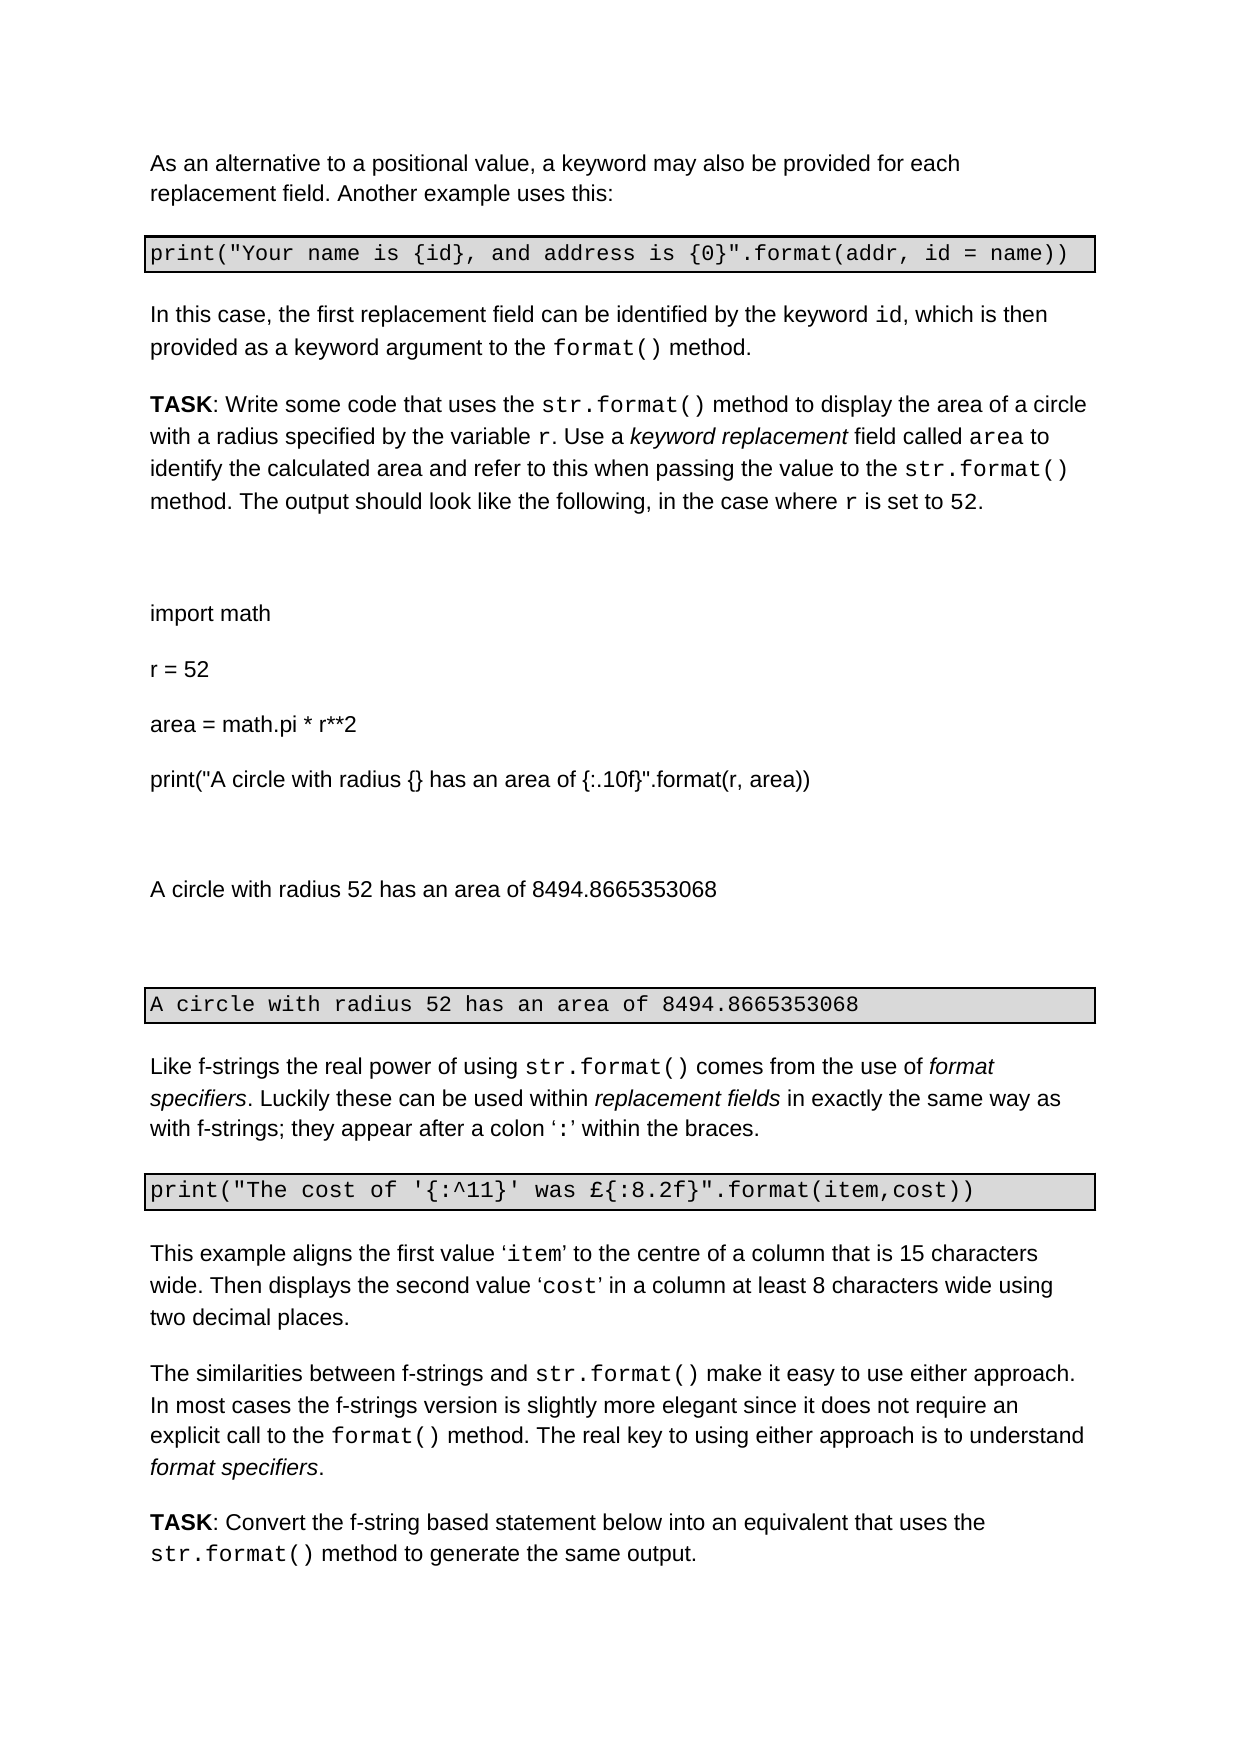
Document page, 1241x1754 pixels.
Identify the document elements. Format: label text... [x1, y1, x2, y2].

text Like f-strings the real power of using str.format() comes from the use of format specifiers. Luckily these can be used within replacement fields in exactly the same way as with f-strings; they appear after a colon ‘:’ within the braces. [150, 1053, 1090, 1143]
text print("Your name is {id}, and address is {0}".format(addr, id = name)) [146, 238, 1094, 271]
text import math [150, 600, 1090, 627]
text TASK: Convert the f-string based statement below into an equivalent that uses the str.format() method to generate the same output. [150, 1509, 1090, 1568]
text As an alternative to a positional value, a keyword may also be provided for each replacement field. Another example uses this: [150, 150, 1090, 207]
text The similarities between f-strings and str.format() make it easy to use either approach. In most cases the f-strings version is slightly more elegant since it does not require an explicit call to the format() method. The real key to using either approach is to understand format specifiers. [150, 1359, 1090, 1480]
text TASK: Write some code that uses the str.format() method to display the area of a circle with a radius specified by the variable r. Use a keyword replacement field called area to identify the calculated area and refer to this when passing the value to the str.format() method. The output should look like the following, in the case where r is set to 52. [150, 391, 1090, 516]
text A circle with radius 52 has an area of 8494.8665353068 [146, 989, 1094, 1022]
text r = 52 [150, 656, 1090, 682]
text This example aligns the first value ‘item’ to the centre of a column that is 15 characters wide. Then displays the second value ‘cost’ in a column at least 8 characters wide using two decimal places. [150, 1240, 1090, 1331]
text area = math.pi * r**2 [150, 711, 1090, 737]
text A circle with radius 52 has an area of 8494.8665353068 [150, 876, 1090, 903]
text In this case, the first replacement field can be identified by the keyword id, which is then provided as a keyword argument to the format() method. [150, 301, 1090, 362]
text print("The cost of '{:^11}' was £{:8.2f}".format(item,cost)) [146, 1175, 1094, 1209]
text print("A circle with radius {} has an area of {:.10f}".format(r, area)) [150, 766, 1090, 792]
